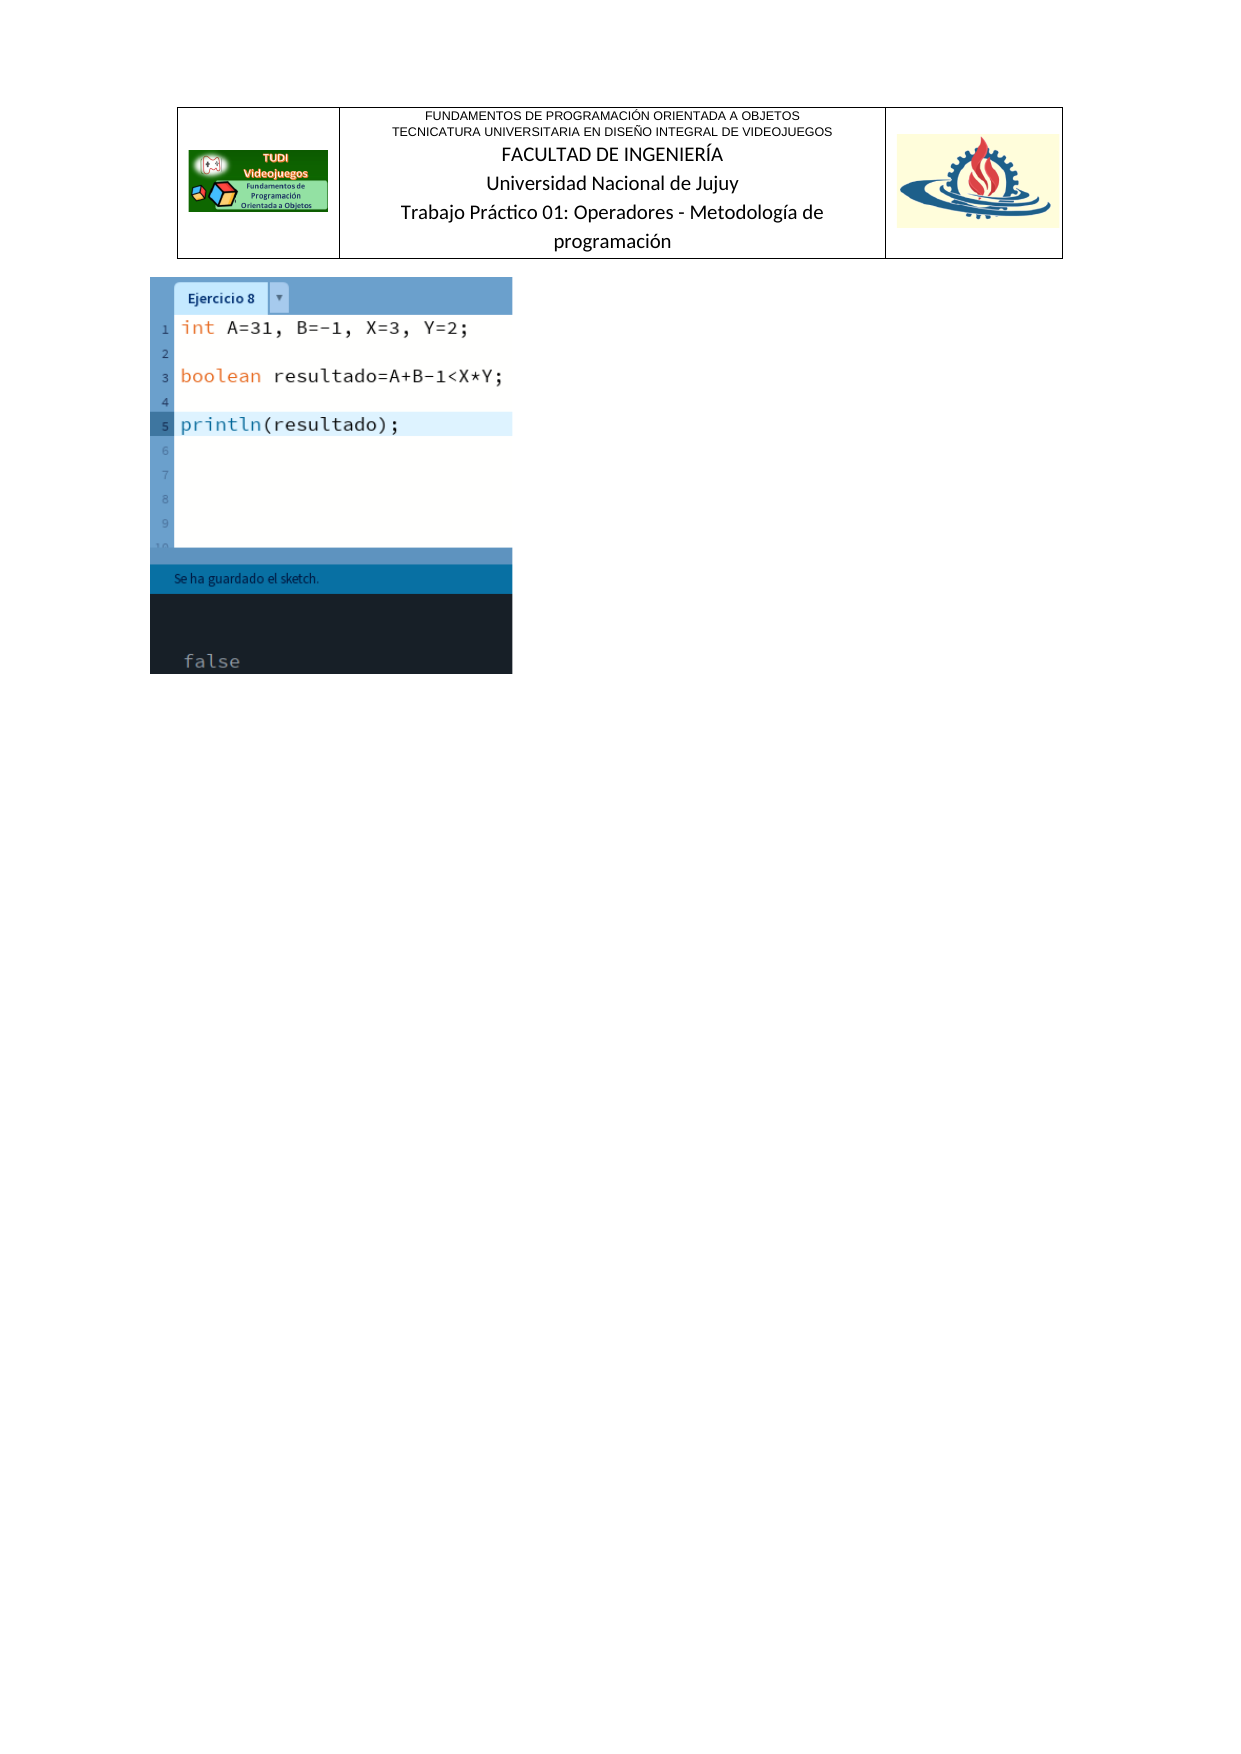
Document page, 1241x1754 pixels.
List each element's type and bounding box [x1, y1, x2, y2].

picture [150, 277, 513, 564]
picture [150, 595, 513, 674]
picture [188, 150, 328, 212]
picture [896, 134, 1060, 228]
